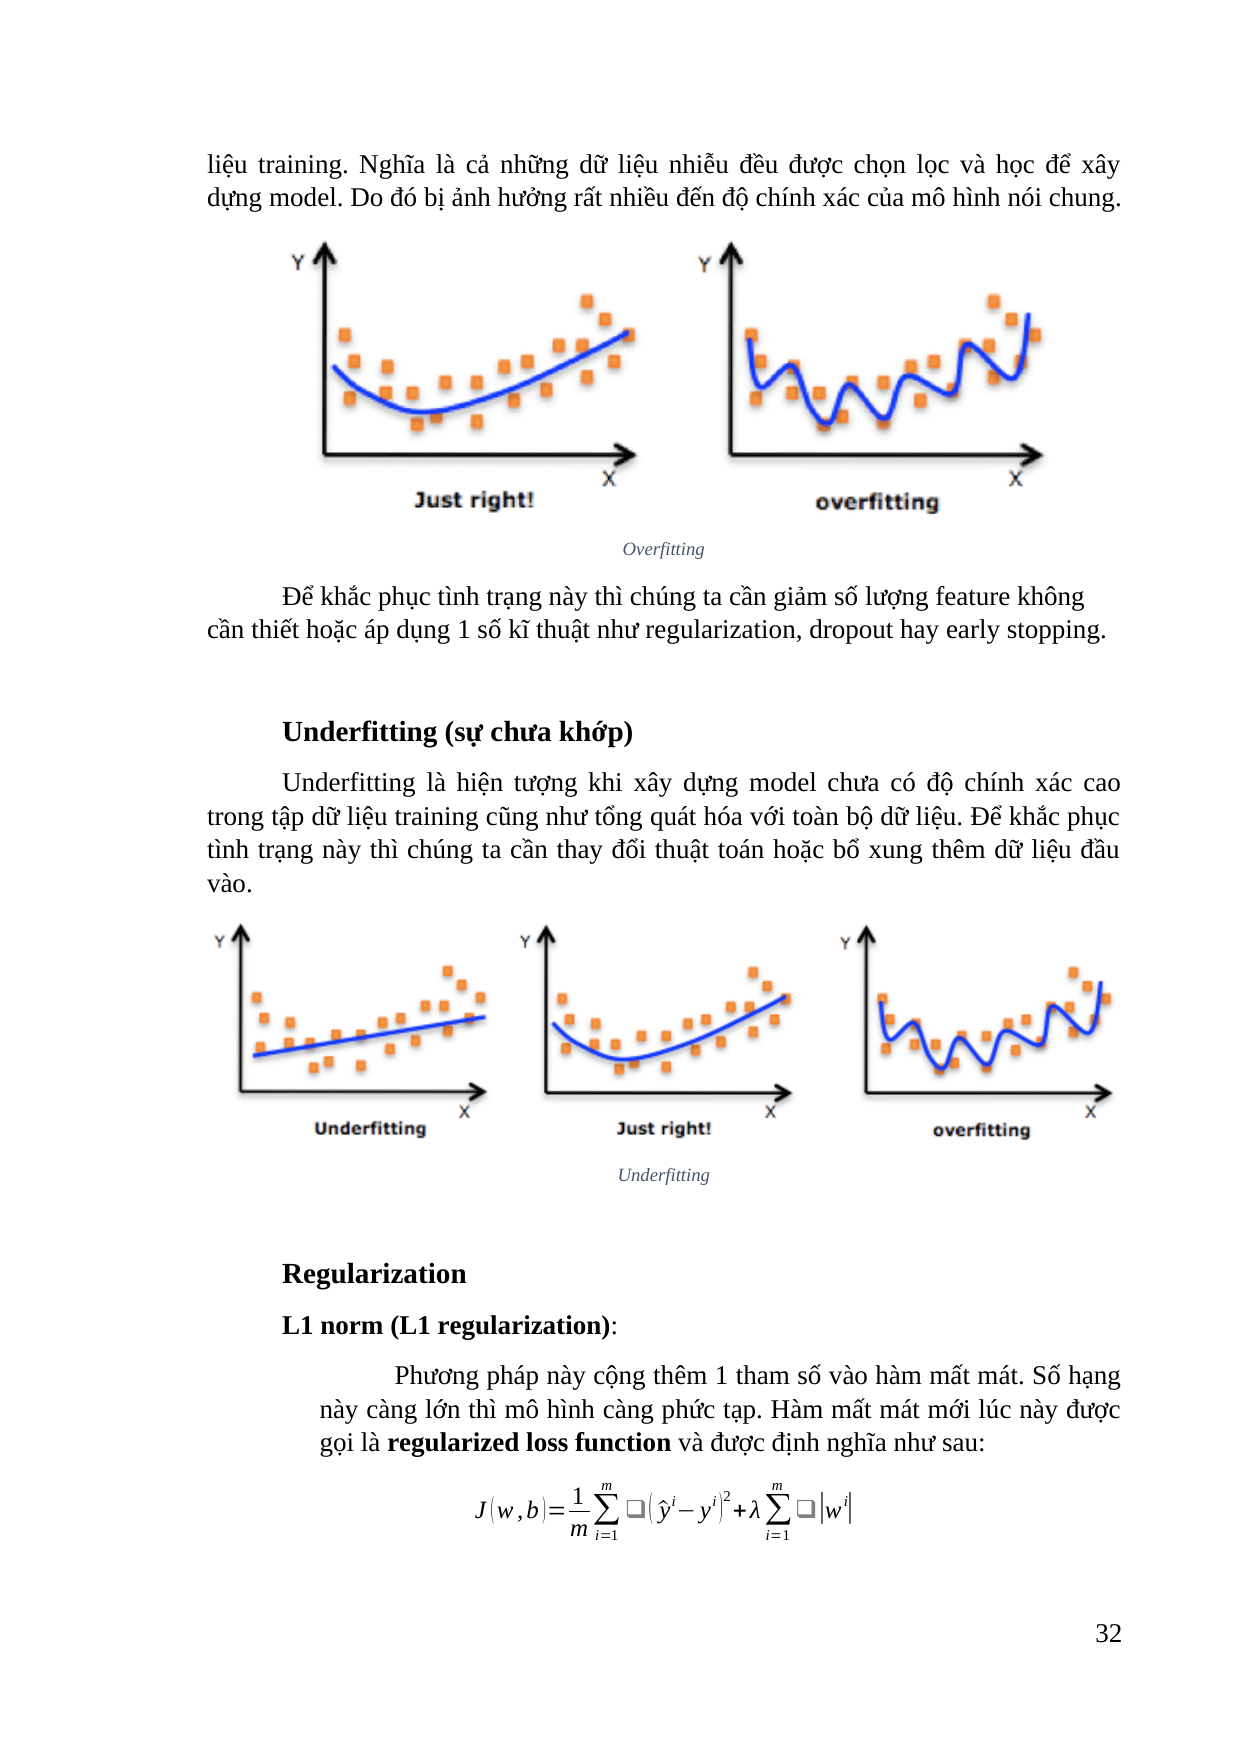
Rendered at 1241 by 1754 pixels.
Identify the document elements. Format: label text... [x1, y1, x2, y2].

text Regularization [207, 1256, 1122, 1290]
text Overfitting [207, 537, 1122, 559]
text L1 norm (L1 regularization): [207, 1309, 1122, 1340]
text Underfitting (sự chưa khớp) [207, 714, 1122, 747]
text Để khắc phục tình trạng này thì chúng ta cần giảm số lượng feature không cần thiết hoặc áp dụng 1 số kĩ thuật như regularization, dropout hay early stopping. [207, 580, 1122, 644]
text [207, 148, 1122, 212]
text Phương pháp này cộng thêm 1 tham số vào hàm mất mát. Số hạng này càng lớn thì mô hình càng phức tạp. Hàm mất mát mới lúc này được gọi là regularized loss function và được định nghĩa như sau: [319, 1359, 1122, 1458]
picture [206, 917, 1123, 1145]
text Underfitting là hiện tượng khi xây dựng model chưa có độ chính xác cao trong tập dữ liệu training cũng như tổng quát hóa với toàn bộ dữ liệu. Để khắc phục tình trạng này thì chúng ta cần thay đổi thuật toán hoặc bổ xung thêm dữ liệu đầu vào. [207, 767, 1122, 898]
picture [273, 231, 1055, 519]
text Underfitting [207, 1164, 1122, 1185]
